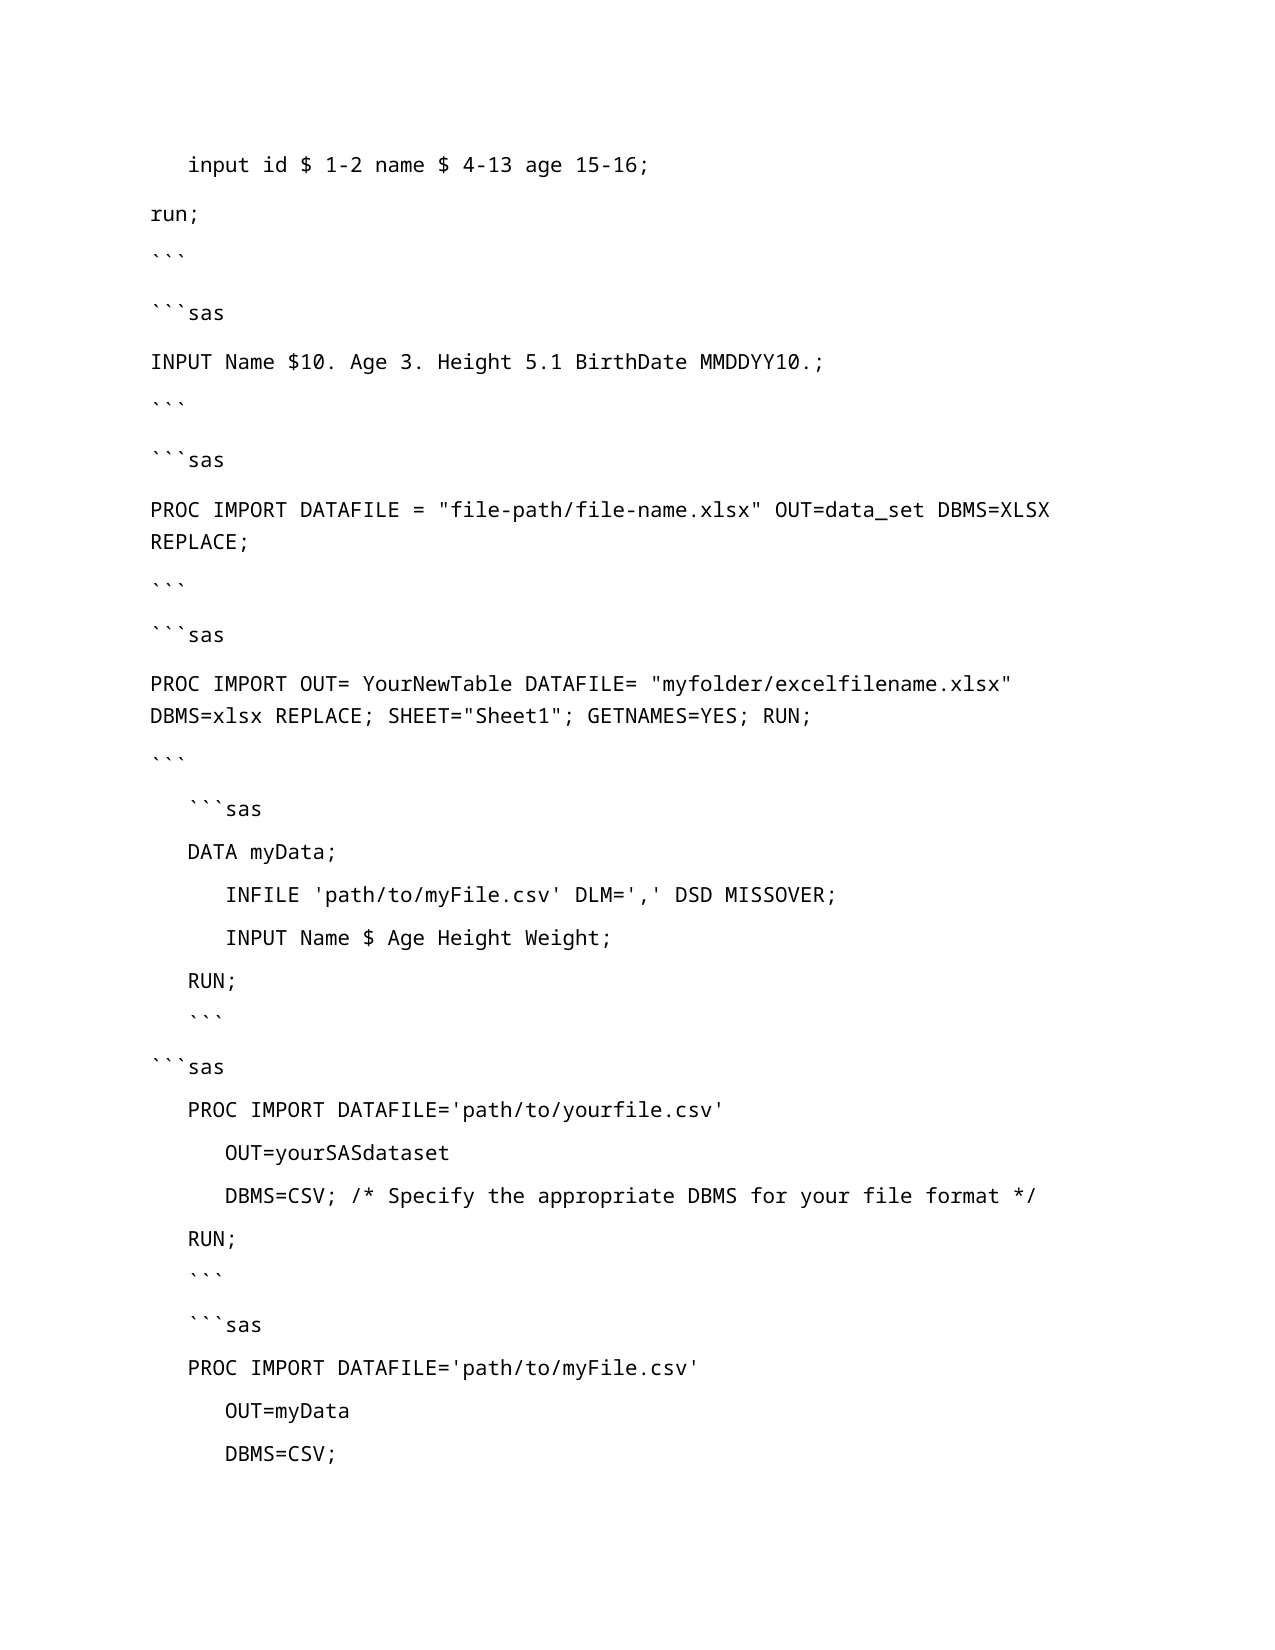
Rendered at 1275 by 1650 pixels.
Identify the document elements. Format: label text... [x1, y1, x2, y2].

text ```sas [150, 446, 1125, 474]
text INPUT Name $10. Age 3. Height 5.1 BirthDate MMDDYY10.; [150, 347, 1125, 376]
text ```sas [150, 620, 1125, 648]
text DBMS=CSV; /* Specify the appropriate DBMS for your file format */ [150, 1181, 1125, 1209]
text PROC IMPORT DATAFILE='path/to/yourfile.csv' [150, 1095, 1125, 1123]
text ``` [150, 577, 1125, 605]
text OUT=yourSASdataset [150, 1138, 1125, 1167]
text PROC IMPORT OUT= YourNewTable DATAFILE= "myfolder/excelfilename.xlsx" DBMS=xlsx REPLACE; SHEET="Sheet1"; GETNAMES=YES; RUN; [150, 669, 1125, 730]
text ``` [150, 1009, 1125, 1037]
text ``` [150, 1267, 1125, 1296]
text ``` [150, 248, 1125, 277]
text INFILE 'path/to/myFile.csv' DLM=',' DSD MISSOVER; [150, 880, 1125, 908]
text ``` [150, 751, 1125, 779]
text INPUT Name $ Age Height Weight; [150, 923, 1125, 951]
text DATA myData; [150, 837, 1125, 865]
text ```sas [150, 1310, 1125, 1339]
text PROC IMPORT DATAFILE='path/to/myFile.csv' [150, 1353, 1125, 1382]
text ``` [150, 396, 1125, 425]
text PROC IMPORT DATAFILE = "file-path/file-name.xlsx" OUT=data_set DBMS=XLSX REPLACE; [150, 495, 1125, 556]
text ```sas [150, 1052, 1125, 1081]
text RUN; [150, 966, 1125, 994]
text input id $ 1-2 name $ 4-13 age 15-16; [150, 150, 1125, 178]
text ```sas [150, 298, 1125, 326]
text ```sas [150, 794, 1125, 822]
text RUN; [150, 1224, 1125, 1253]
text OUT=myData [150, 1396, 1125, 1425]
text DBMS=CSV; [150, 1439, 1125, 1468]
text run; [150, 199, 1125, 228]
